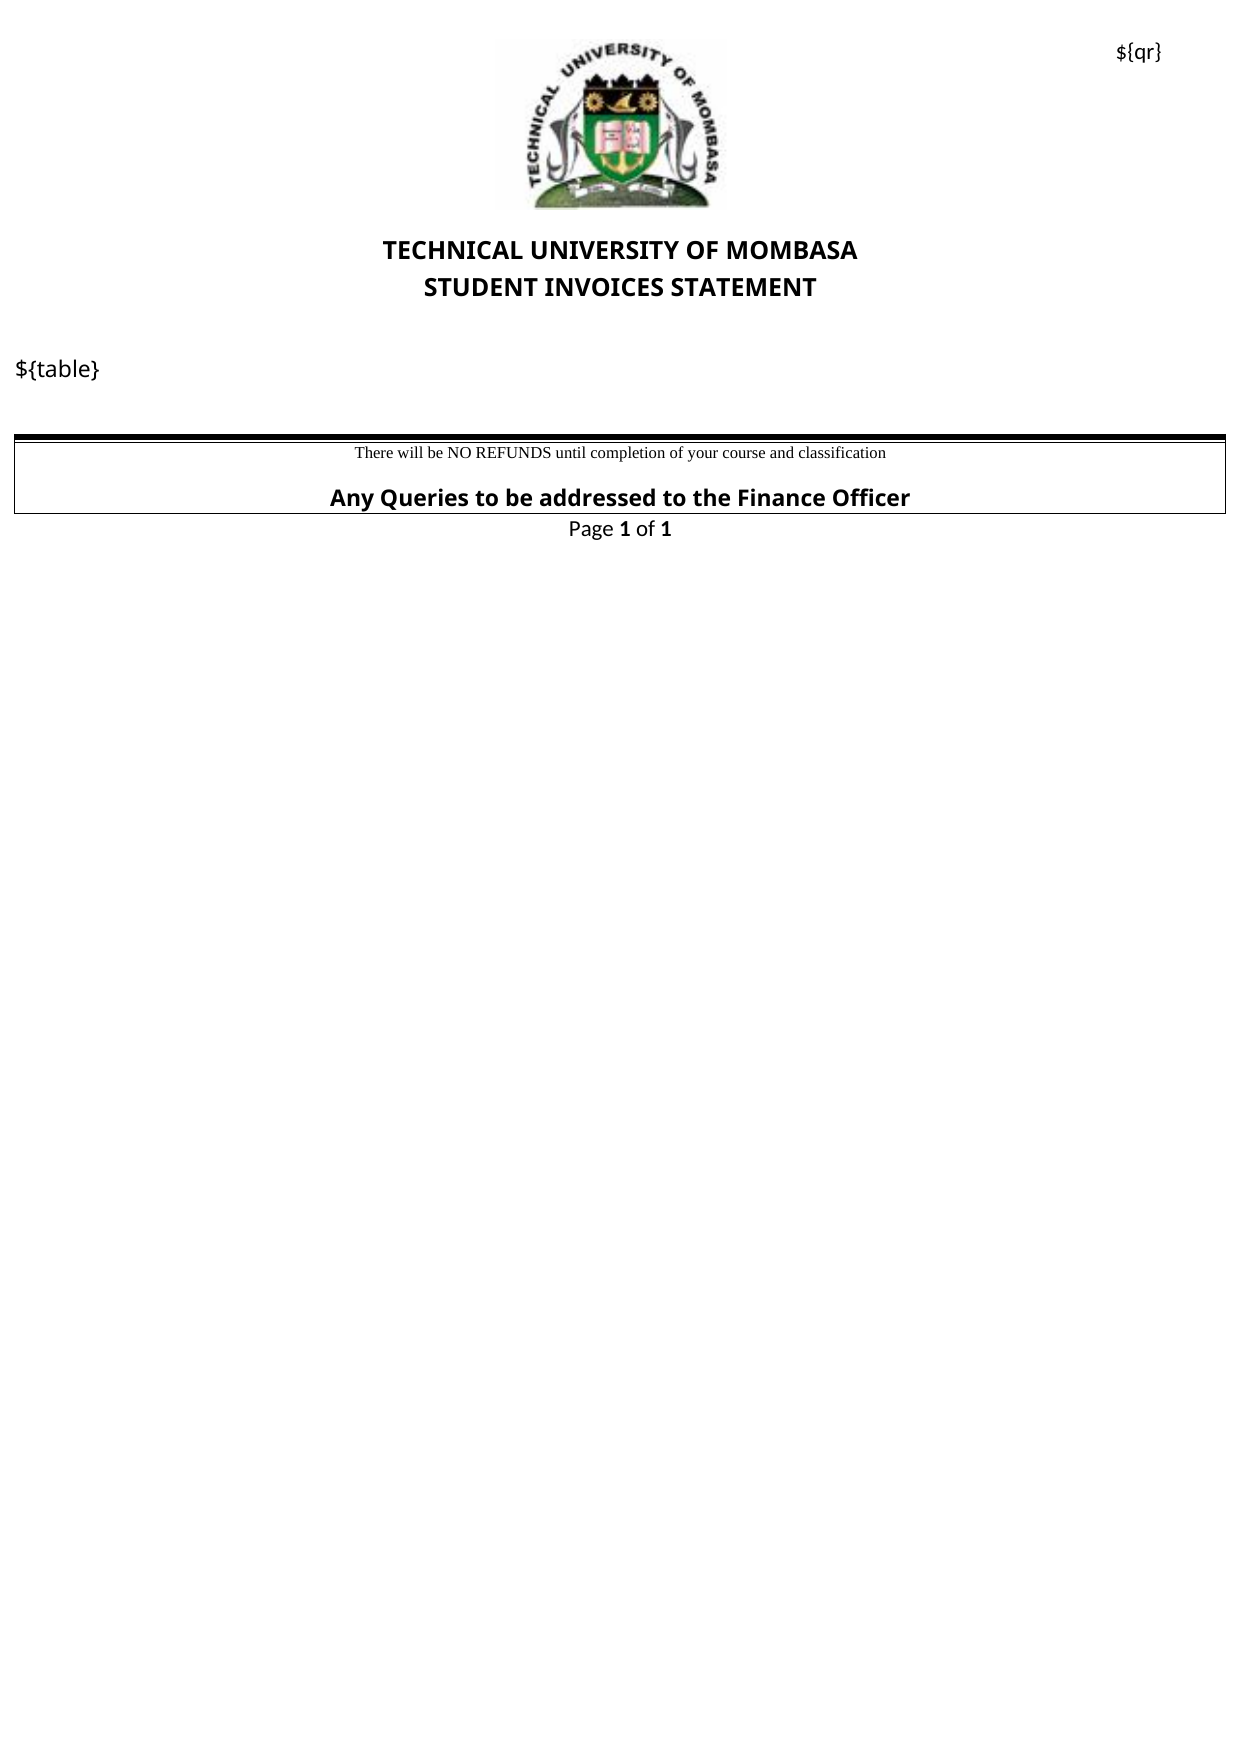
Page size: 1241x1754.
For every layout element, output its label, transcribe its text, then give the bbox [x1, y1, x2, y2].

text STUDENT INVOICES STATEMENT [15, 269, 1225, 304]
text ${table} [15, 353, 1225, 384]
picture [495, 39, 745, 210]
table_header There will be NO REFUNDS until completion of your course and classification Any Queries to be addressed to the Finance Officer [15, 443, 1225, 513]
text TECHNICAL UNIVERSITY OF MOMBASA [15, 233, 1225, 267]
text Page 1 of 1 [15, 514, 1225, 542]
